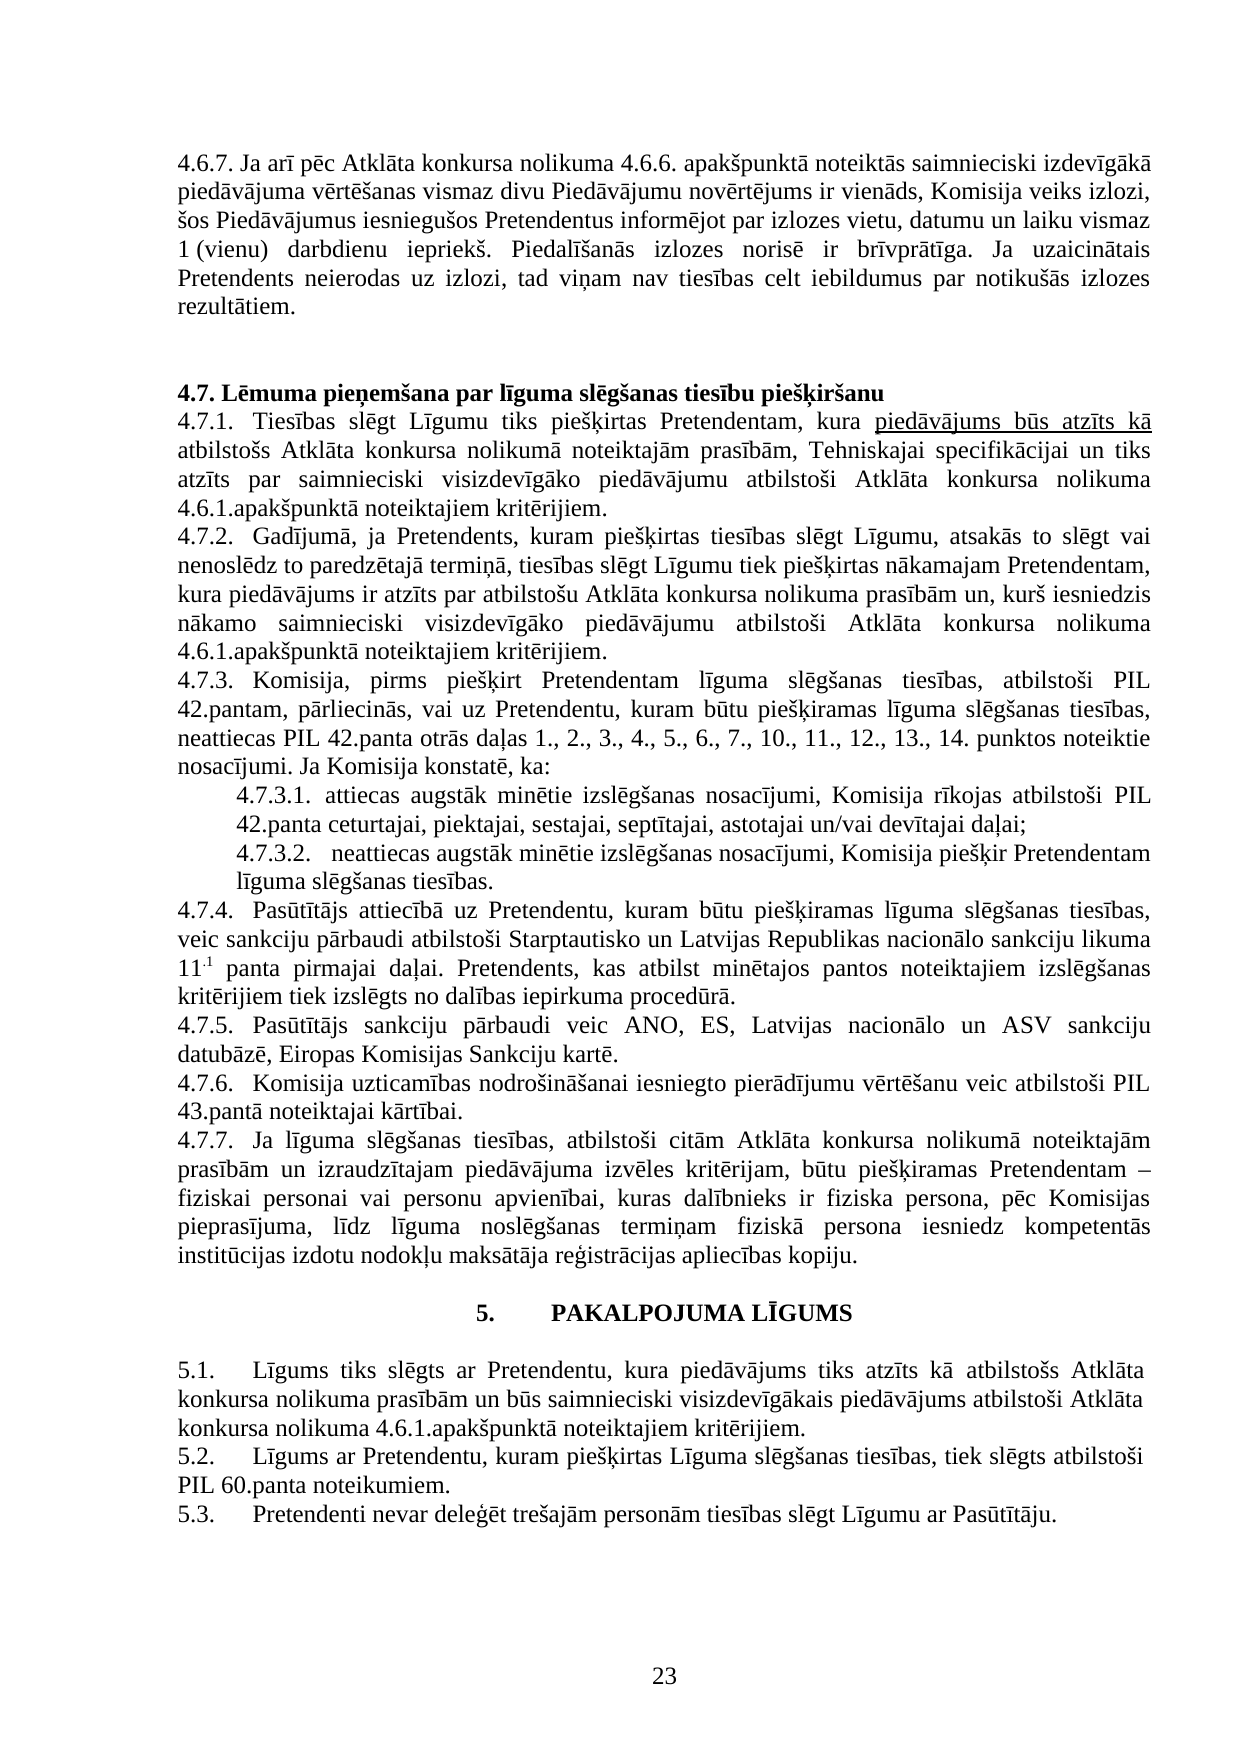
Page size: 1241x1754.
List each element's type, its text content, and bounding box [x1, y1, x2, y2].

list neattiecas augstāk minētie izslēgšanas nosacījumi, Komisija piešķir Pretendentam līguma slēgšanas tiesības. [236, 838, 1152, 895]
list Līgums ar Pretendentu, kuram piešķirtas Līguma slēgšanas tiesības, tiek slēgts atbilstoši PIL 60.panta noteikumiem. [177, 1441, 1144, 1499]
list Komisija, pirms piešķirt Pretendentam līguma slēgšanas tiesības, atbilstoši PIL 42.pantam, pārliecinās, vai uz Pretendentu, kuram būtu piešķiramas līguma slēgšanas tiesības, neattiecas PIL 42.panta otrās daļas 1., 2., 3., 4., 5., 6., 7., 10., 11., 12., 13., 14. punktos noteiktie nosacījumi. Ja Komisija konstatē, ka: [177, 665, 1152, 780]
list Gadījumā, ja Pretendents, kuram piešķirtas tiesības slēgt Līgumu, atsakās to slēgt vai nenoslēdz to paredzētajā termiņā, tiesības slēgt Līgumu tiek piešķirtas nākamajam Pretendentam, kura piedāvājums ir atzīts par atbilstošu Atklāta konkursa nolikuma prasībām un, kurš iesniedzis nākamo saimnieciski visizdevīgāko piedāvājumu atbilstoši Atklāta konkursa nolikuma 4.6.1.apakšpunktā noteiktajiem kritērijiem. [177, 521, 1152, 665]
text 4.7. Lēmuma pieņemšana par līguma slēgšanas tiesību piešķiršanu [177, 378, 1152, 406]
list PAKALPOJUMA LĪGUMS [177, 1298, 1152, 1326]
list Tiesības slēgt Līgumu tiks piešķirtas Pretendentam, kura piedāvājums būs atzīts kā atbilstošs Atklāta konkursa nolikumā noteiktajām prasībām, Tehniskajai specifikācijai un tiks atzīts par saimnieciski visizdevīgāko piedāvājumu atbilstoši Atklāta konkursa nolikuma 4.6.1.apakšpunktā noteiktajiem kritērijiem. [177, 406, 1152, 521]
list Komisija uzticamības nodrošināšanai iesniegto pierādījumu vērtēšanu veic atbilstoši PIL 43.pantā noteiktajai kārtībai. [177, 1068, 1152, 1125]
list Pretendenti nevar deleģēt trešajām personām tiesības slēgt Līgumu ar Pasūtītāju. [177, 1499, 1145, 1528]
text 4.6.7. Ja arī pēc Atklāta konkursa nolikuma 4.6.6. apakšpunktā noteiktās saimnieciski izdevīgākā piedāvājuma vērtēšanas vismaz divu Piedāvājumu novērtējums ir vienāds, Komisija veiks izlozi, šos Piedāvājumus iesniegušos Pretendentus informējot par izlozes vietu, datumu un laiku vismaz 1 (vienu) darbdienu iepriekš. Piedalīšanās izlozes norisē ir brīvprātīga. Ja uzaicinātais Pretendents neierodas uz izlozi, tad viņam nav tiesības celt iebildumus par notikušās izlozes rezultātiem. [177, 148, 1152, 320]
list Līgums tiks slēgts ar Pretendentu, kura piedāvājums tiks atzīts kā atbilstošs Atklāta konkursa nolikuma prasībām un būs saimnieciski visizdevīgākais piedāvājums atbilstoši Atklāta konkursa nolikuma 4.6.1.apakšpunktā noteiktajiem kritērijiem. [177, 1355, 1144, 1441]
list Pasūtītājs sankciju pārbaudi veic ANO, ES, Latvijas nacionālo un ASV sankciju datubāzē, Eiropas Komisijas Sankciju kartē. [177, 1010, 1152, 1068]
list attiecas augstāk minētie izslēgšanas nosacījumi, Komisija rīkojas atbilstoši PIL 42.panta ceturtajai, piektajai, sestajai, septītajai, astotajai un/vai devītajai daļai; [236, 780, 1152, 838]
list Ja līguma slēgšanas tiesības, atbilstoši citām Atklāta konkursa nolikumā noteiktajām prasībām un izraudzītajam piedāvājuma izvēles kritērijam, būtu piešķiramas Pretendentam – fiziskai personai vai personu apvienībai, kuras dalībnieks ir fiziska persona, pēc Komisijas pieprasījuma, līdz līguma noslēgšanas termiņam fiziskā persona iesniedz kompetentās institūcijas izdotu nodokļu maksātāja reģistrācijas apliecības kopiju. [177, 1125, 1152, 1269]
list Pasūtītājs attiecībā uz Pretendentu, kuram būtu piešķiramas līguma slēgšanas tiesības, veic sankciju pārbaudi atbilstoši Starptautisko un Latvijas Republikas nacionālo sankciju likuma 11.1 panta pirmajai daļai. Pretendents, kas atbilst minētajos pantos noteiktajiem izslēgšanas kritērijiem tiek izslēgts no dalības iepirkuma procedūrā. [177, 895, 1152, 1010]
